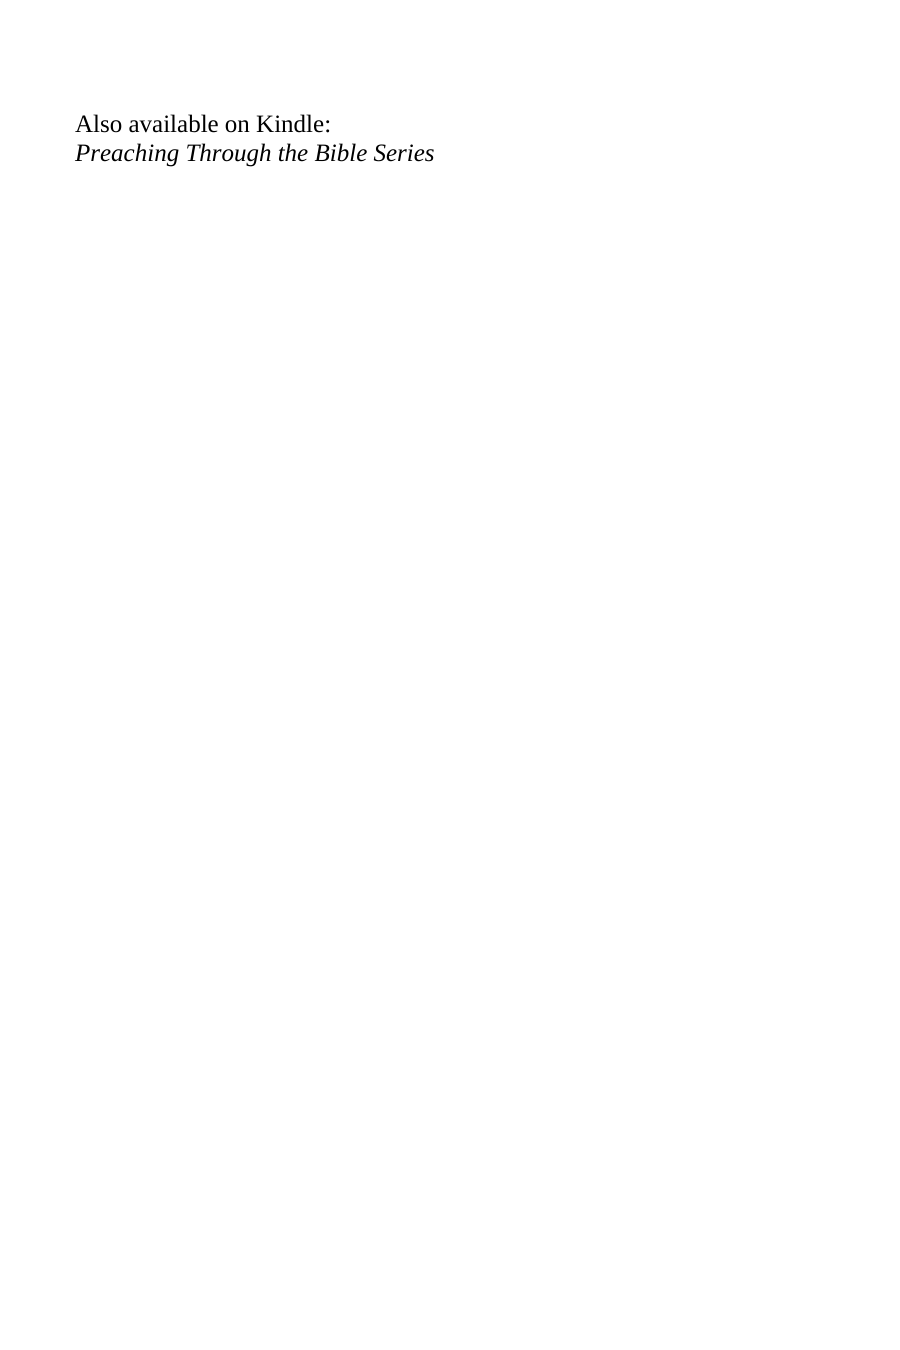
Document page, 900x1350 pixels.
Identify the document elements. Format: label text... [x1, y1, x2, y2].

text Also available on Kindle: [75, 109, 765, 138]
text Preaching Through the Bible Series [75, 138, 765, 167]
